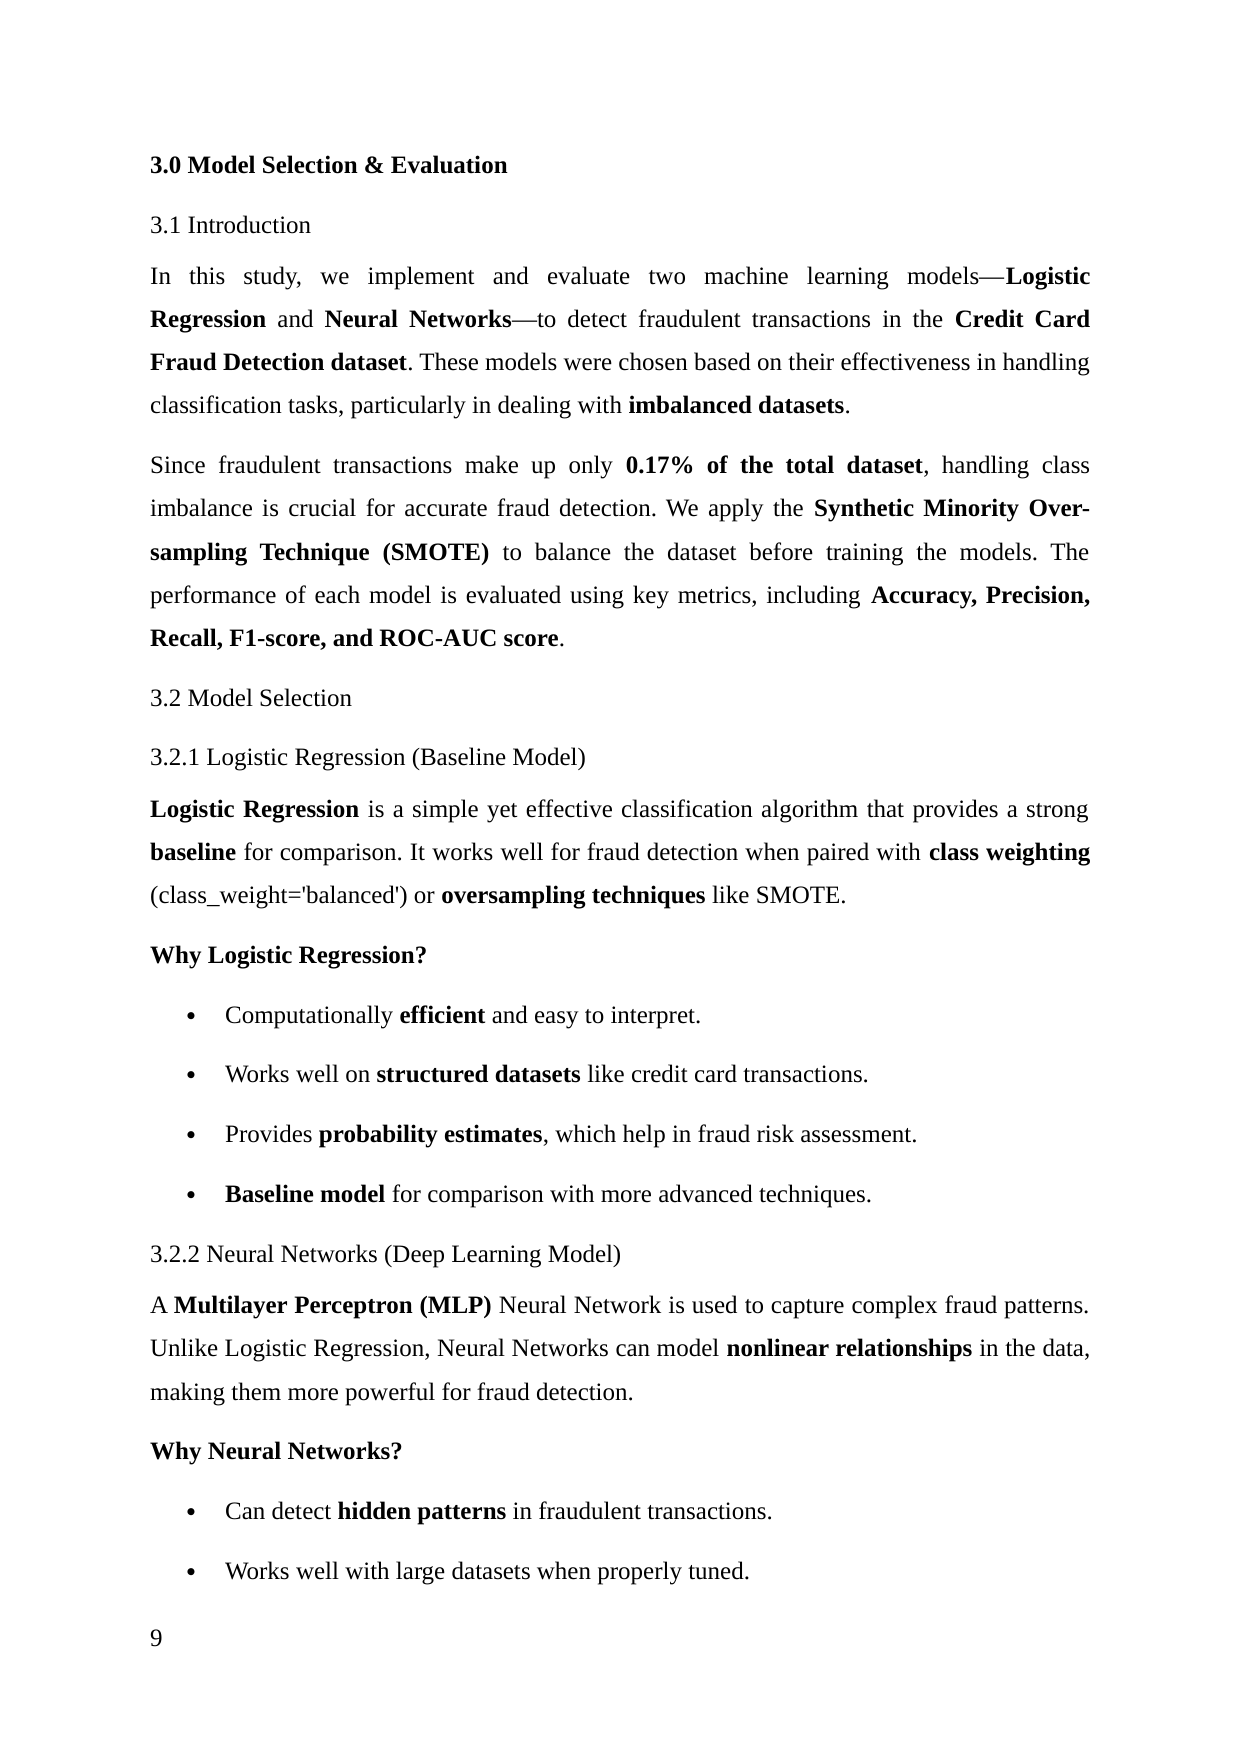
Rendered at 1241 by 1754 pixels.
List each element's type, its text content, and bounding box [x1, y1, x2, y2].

text Why Logistic Regression? [150, 940, 1090, 969]
subtitle 3.2.2 Neural Networks (Deep Learning Model) [150, 1239, 1090, 1268]
text Since fraudulent transactions make up only 0.17% of the total dataset, handling class imbalance is crucial for accurate fraud detection. We apply the Synthetic Minority Over-sampling Technique (SMOTE) to balance the dataset before training the models. The performance of each model is evaluated using key metrics, including Accuracy, Precision, Recall, F1-score, and ROC-AUC score. [150, 450, 1090, 652]
text 3.2 Model Selection [150, 683, 1090, 711]
subtitle 3.2.1 Logistic Regression (Baseline Model) [150, 742, 1090, 771]
subtitle 3.0 Model Selection & Evaluation [150, 150, 1090, 179]
subtitle 3.1 Introduction [150, 210, 1090, 238]
list Works well on structured datasets like credit card transactions. [187, 1059, 1090, 1088]
list Works well with large datasets when properly tuned. [187, 1556, 1090, 1585]
text Why Neural Networks? [150, 1436, 1090, 1465]
list Can detect hidden patterns in fraudulent transactions. [187, 1496, 1090, 1525]
text Logistic Regression is a simple yet effective classification algorithm that provides a strong baseline for comparison. It works well for fraud detection when paired with class weighting (class_weight='balanced') or oversampling techniques like SMOTE. [150, 794, 1090, 909]
list Provides probability estimates, which help in fraud risk assessment. [187, 1119, 1090, 1148]
text A Multilayer Perceptron (MLP) Neural Network is used to capture complex fraud patterns. Unlike Logistic Regression, Neural Networks can model nonlinear relationships in the data, making them more powerful for fraud detection. [150, 1290, 1090, 1405]
list Baseline model for comparison with more advanced techniques. [187, 1179, 1090, 1208]
list Computationally efficient and easy to interpret. [187, 1000, 1090, 1028]
text In this study, we implement and evaluate two machine learning models—Logistic Regression and Neural Networks—to detect fraudulent transactions in the Credit Card Fraud Detection dataset. These models were chosen based on their effectiveness in handling classification tasks, particularly in dealing with imbalanced datasets. [150, 261, 1090, 419]
